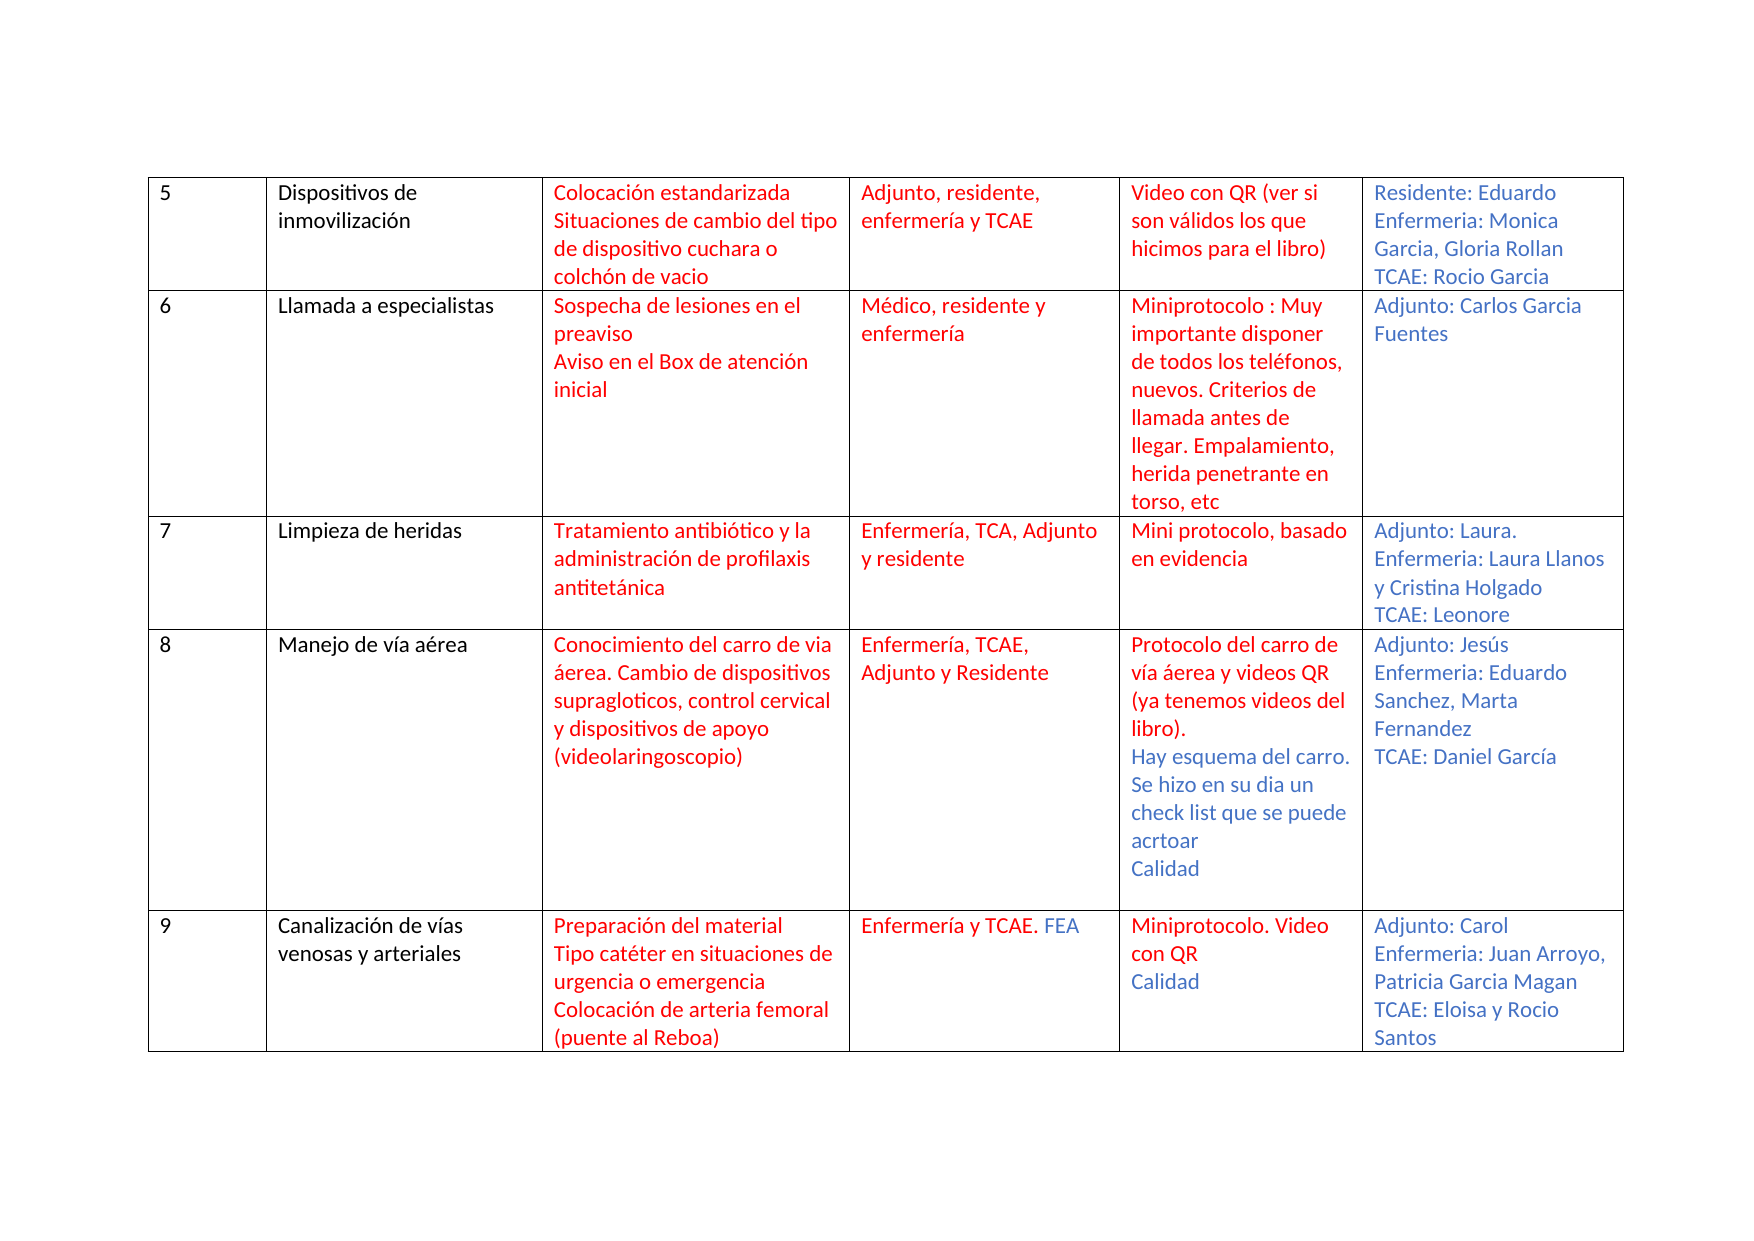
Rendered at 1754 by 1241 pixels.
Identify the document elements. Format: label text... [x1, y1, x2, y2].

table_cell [1120, 911, 1362, 1051]
table_cell Mini protocolo, basado en evidencia [1120, 517, 1362, 629]
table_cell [543, 911, 849, 1051]
table_cell Colocación estandarizada Situaciones de cambio del tipo de dispositivo cuchara o colchón de vacio [543, 178, 849, 290]
table_cell Video con QR (ver si son válidos los que hicimos para el libro) [1120, 178, 1362, 290]
table_cell 5 [149, 178, 266, 290]
table_cell Conocimiento del carro de via áerea. Cambio de dispositivos supragloticos, control cervical y dispositivos de apoyo (videolaringoscopio) [543, 630, 849, 910]
table_cell Limpieza de heridas [267, 517, 542, 629]
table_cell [267, 911, 542, 1051]
table_cell Enfermería, TCAE, Adjunto y Residente [850, 630, 1119, 910]
table_cell Tratamiento antibiótico y la administración de profilaxis antitetánica [543, 517, 849, 629]
table_cell 7 [149, 517, 266, 629]
table_cell 8 [149, 630, 266, 910]
table_cell 6 [149, 291, 266, 516]
table_cell Sospecha de lesiones en el preaviso Aviso en el Box de atención inicial [543, 291, 849, 516]
table_cell Adjunto: Carlos Garcia Fuentes [1363, 291, 1623, 516]
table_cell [1363, 911, 1623, 1051]
table_cell Residente: Eduardo Enfermeria: Monica Garcia, Gloria Rollan TCAE: Rocio Garcia [1363, 178, 1623, 290]
table_cell Médico, residente y enfermería [850, 291, 1119, 516]
table_cell Protocolo del carro de vía áerea y videos QR (ya tenemos videos del libro). Hay esquema del carro. Se hizo en su dia un check list que se puede acrtoar Calidad [1120, 630, 1362, 910]
table_cell Miniprotocolo : Muy importante disponer de todos los teléfonos, nuevos. Criterios de llamada antes de llegar. Empalamiento, herida penetrante en torso, etc [1120, 291, 1362, 516]
table_cell Llamada a especialistas [267, 291, 542, 516]
table_cell Adjunto, residente, enfermería y TCAE [850, 178, 1119, 290]
table_cell Dispositivos de inmovilización [267, 178, 542, 290]
table_cell Adjunto: Jesús Enfermeria: Eduardo Sanchez, Marta Fernandez TCAE: Daniel García [1363, 630, 1623, 910]
table_cell 9 [149, 911, 266, 1051]
table_cell Adjunto: Laura. Enfermeria: Laura Llanos y Cristina Holgado TCAE: Leonore [1363, 517, 1623, 629]
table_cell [850, 911, 1119, 1051]
table_cell Manejo de vía aérea [267, 630, 542, 910]
table_cell Enfermería, TCA, Adjunto y residente [850, 517, 1119, 629]
